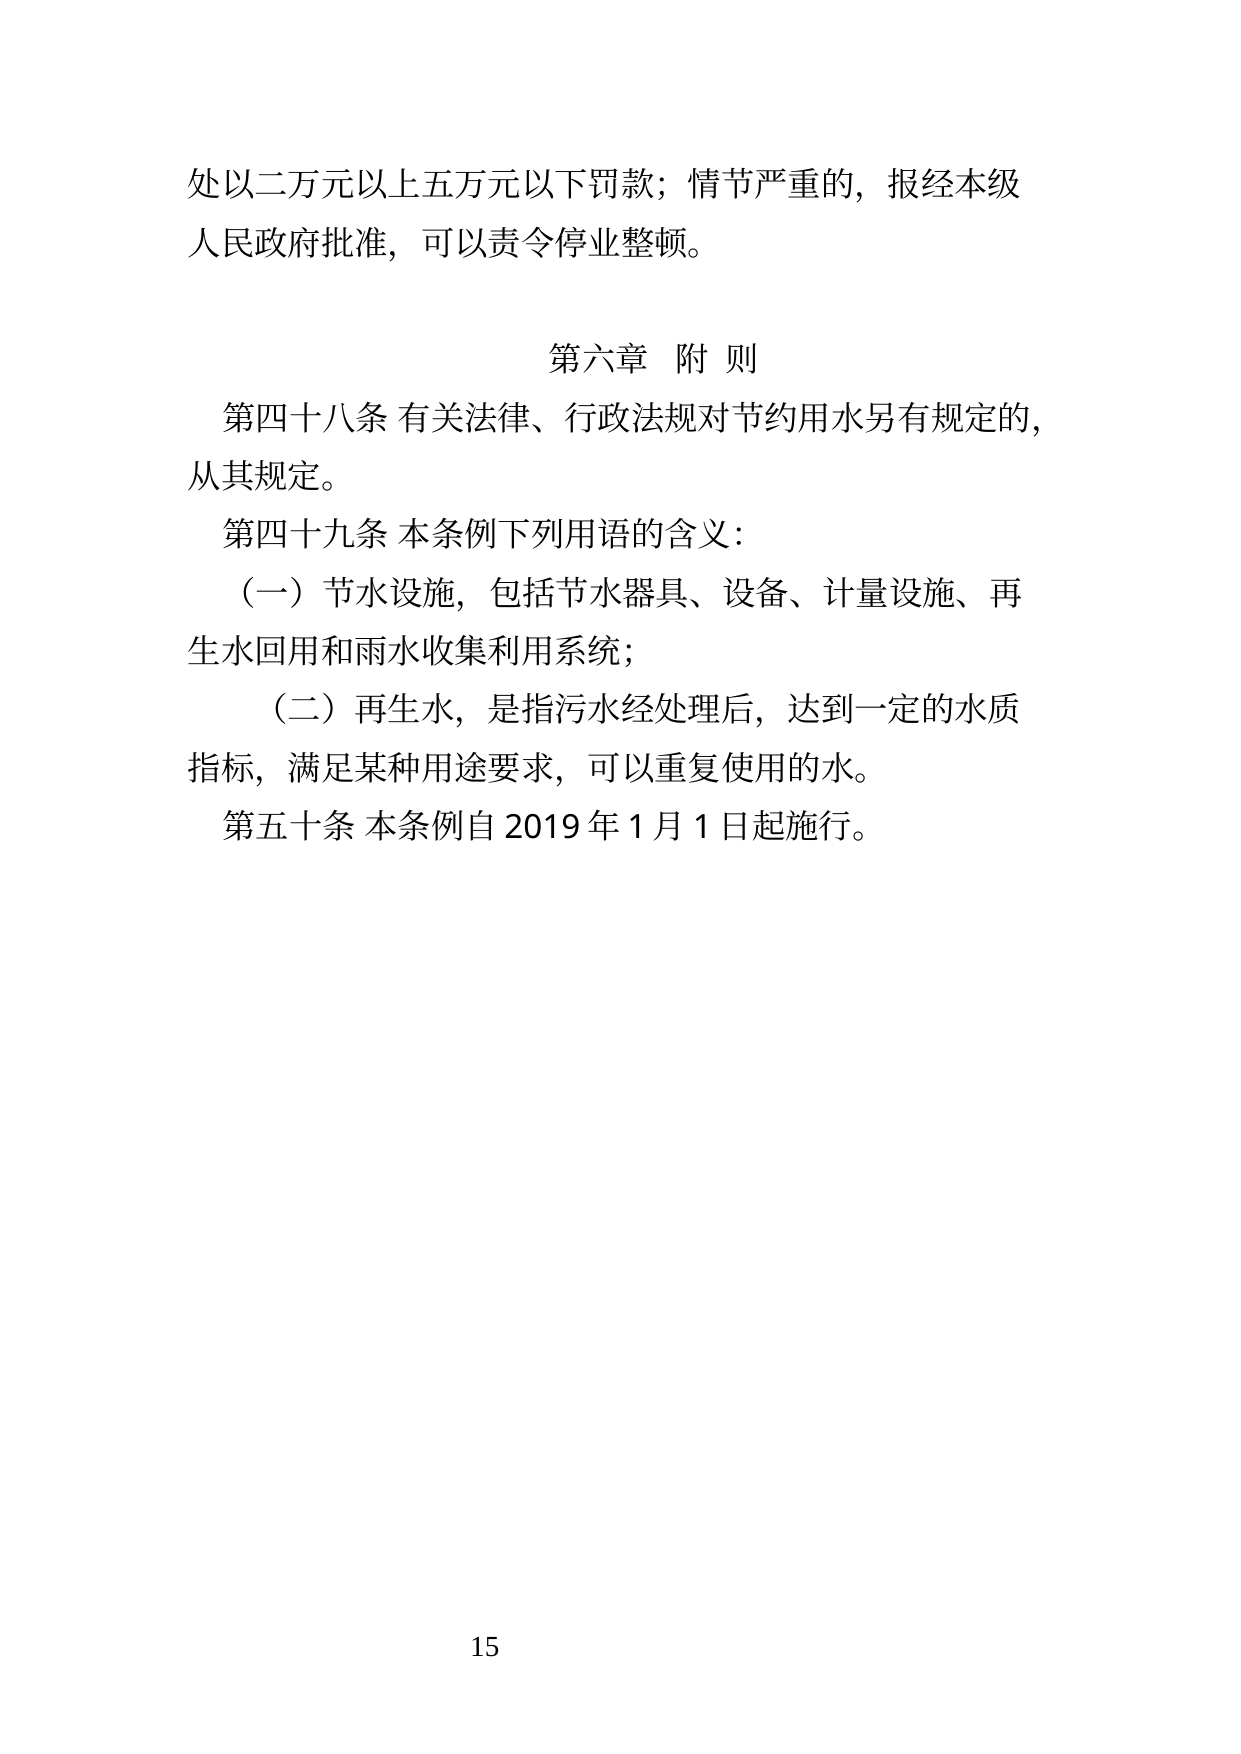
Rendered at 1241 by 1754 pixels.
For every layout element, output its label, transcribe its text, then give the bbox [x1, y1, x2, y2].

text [187, 150, 1053, 267]
text （二）再生水，是指污水经处理后，达到一定的水质指标，满足某种用途要求，可以重复使用的水。 [187, 675, 1053, 792]
list 附 则 [187, 325, 1053, 383]
text （一）节水设施，包括节水器具、设备、计量设施、再生水回用和雨水收集利用系统； [187, 558, 1053, 675]
text 第四十八条 有关法律、行政法规对节约用水另有规定的，从其规定。 [187, 383, 1053, 500]
text 第四十九条 本条例下列用语的含义： [187, 500, 1053, 558]
text 第五十条 本条例自2019年1月1日起施行。 [187, 792, 1053, 850]
